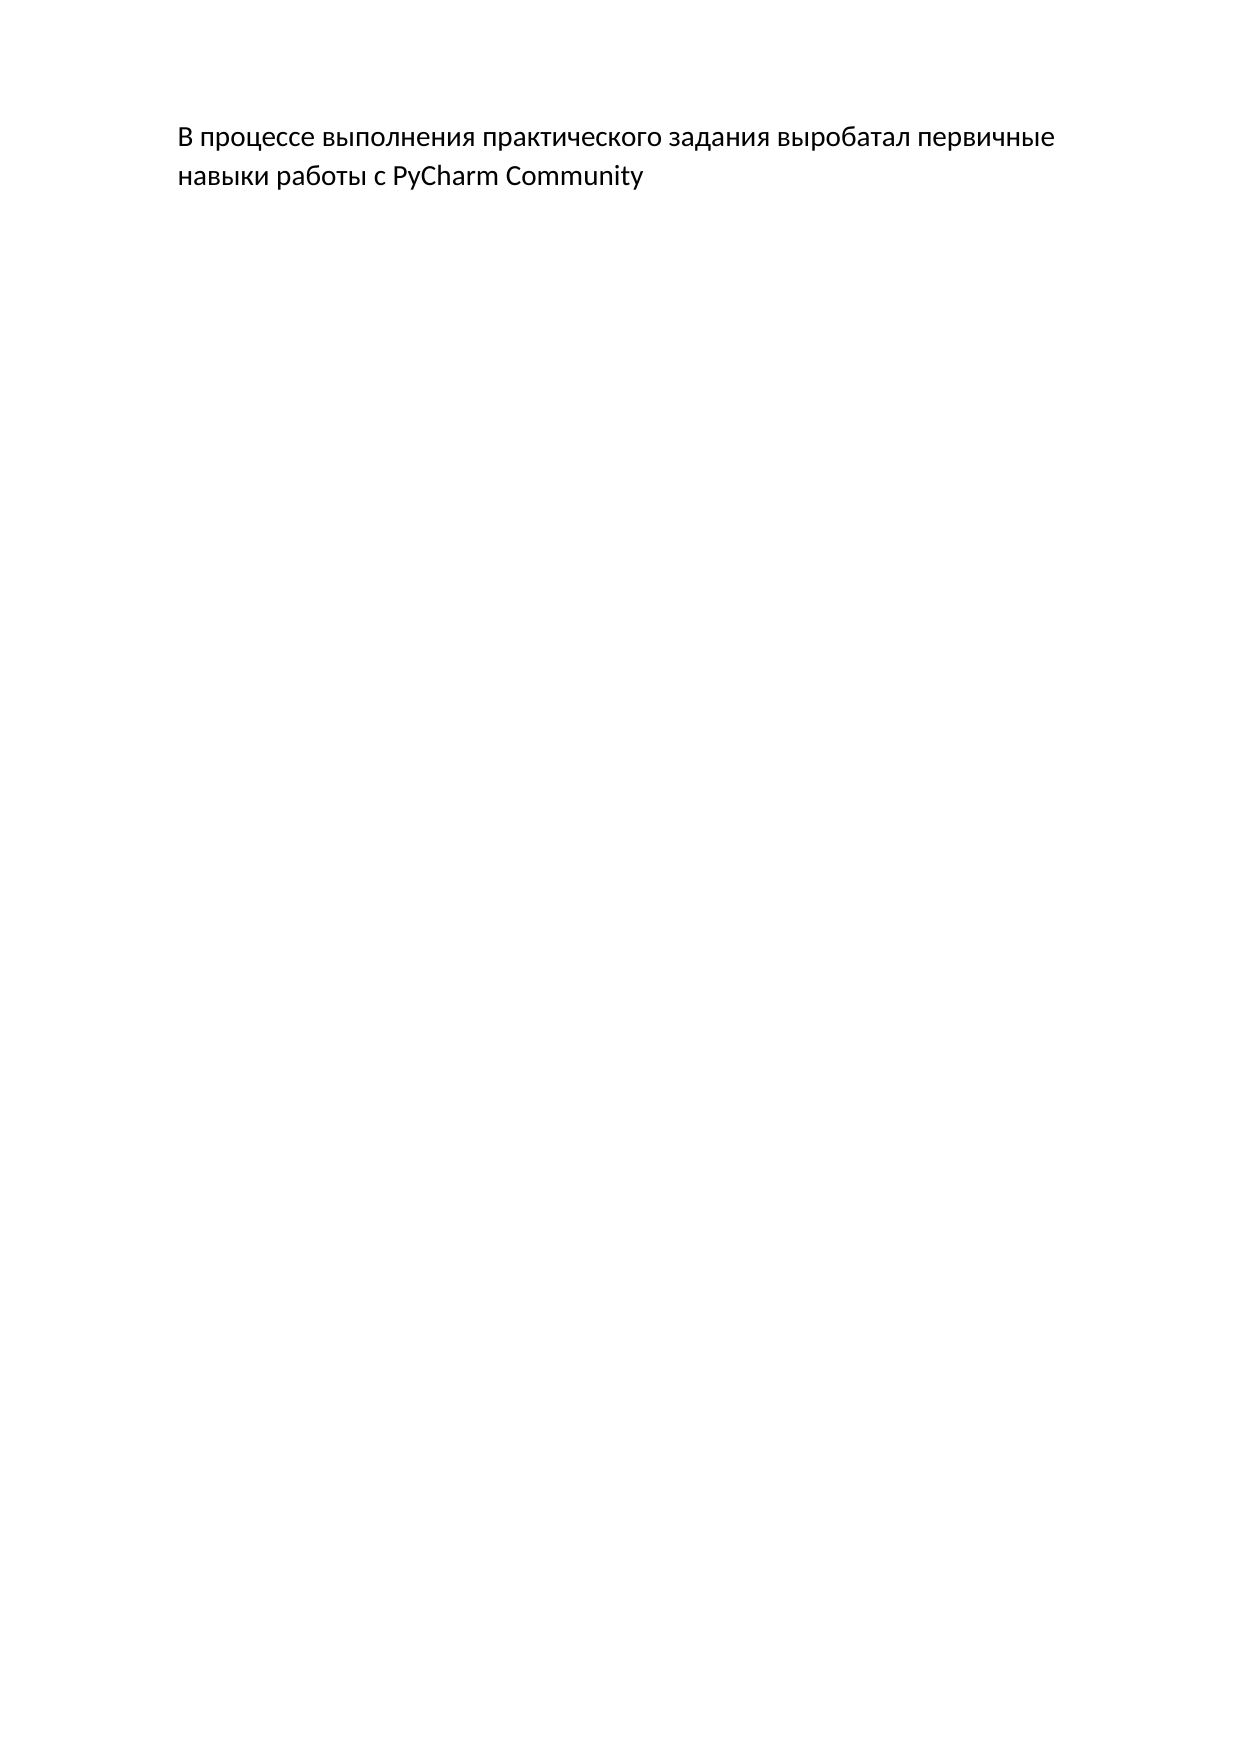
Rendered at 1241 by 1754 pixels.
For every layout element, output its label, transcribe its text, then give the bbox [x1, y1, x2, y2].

text В процессе выполнения практического задания выробатал первичные навыки работы с PyCharm Community [177, 118, 1152, 192]
